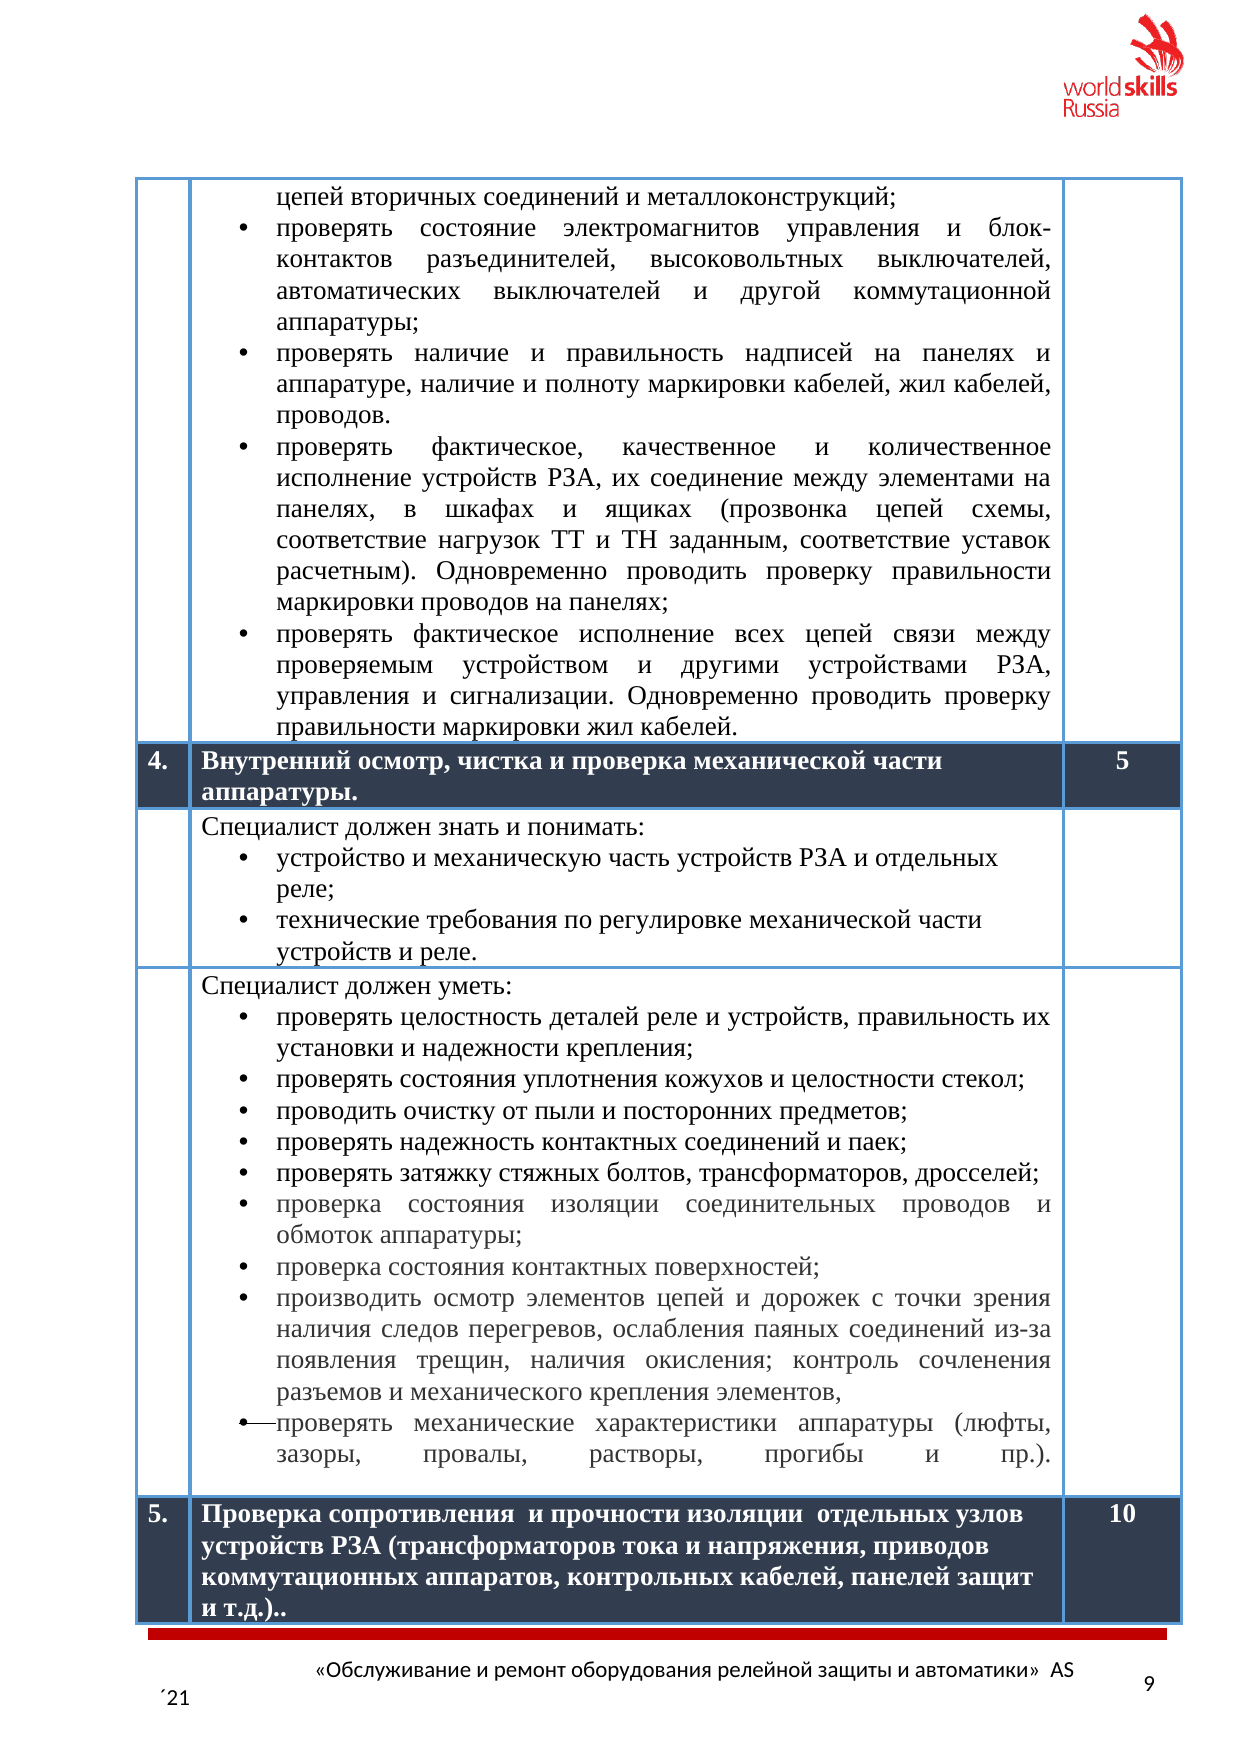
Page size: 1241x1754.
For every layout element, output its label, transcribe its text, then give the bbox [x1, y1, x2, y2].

table_cell [1065, 969, 1180, 1494]
table_cell 4. [138, 744, 188, 807]
table_cell 10 [1065, 1498, 1180, 1622]
table_cell [138, 180, 188, 741]
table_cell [192, 180, 1062, 741]
table_cell Внутренний осмотр, чистка и проверка механической части аппаратуры. [192, 744, 1062, 807]
table_cell 5 [1065, 744, 1180, 807]
table_cell Специалист должен знать и понимать: устройство и механическую часть устройств РЗА и отдельных реле; технические требования по регулировке механической части устройств и реле. [192, 810, 1062, 966]
table_cell Специалист должен уметь: проверять целостность деталей реле и устройств, правильность их установки и надежности крепления; проверять состояния уплотнения кожухов и целостности стекол; проводить очистку от пыли и посторонних предметов; проверять надежность контактных соединений и паек; проверять затяжку стяжных болтов, трансформаторов, дросселей; проверка состояния изоляции соединительных проводов и обмоток аппаратуры; проверка состояния контактных поверхностей; производить осмотр элементов цепей и дорожек с точки зрения наличия следов перегревов, ослабления паяных соединений из-за появления трещин, наличия окисления; контроль сочленения разъемов и механического крепления элементов, проверять механические характеристики аппаратуры (люфты, зазоры, провалы, растворы, прогибы и пр.). [192, 969, 1062, 1494]
picture [1063, 13, 1207, 117]
table_cell [138, 969, 188, 1494]
table_cell [138, 810, 188, 966]
table_cell [1065, 180, 1180, 741]
table_cell [1065, 810, 1180, 966]
table_cell Проверка сопротивления и прочности изоляции отдельных узлов устройств РЗА (трансформаторов тока и напряжения, приводов коммутационных аппаратов, контрольных кабелей, панелей защит и т.д.).. [192, 1498, 1062, 1622]
table_cell 5. [138, 1498, 188, 1622]
